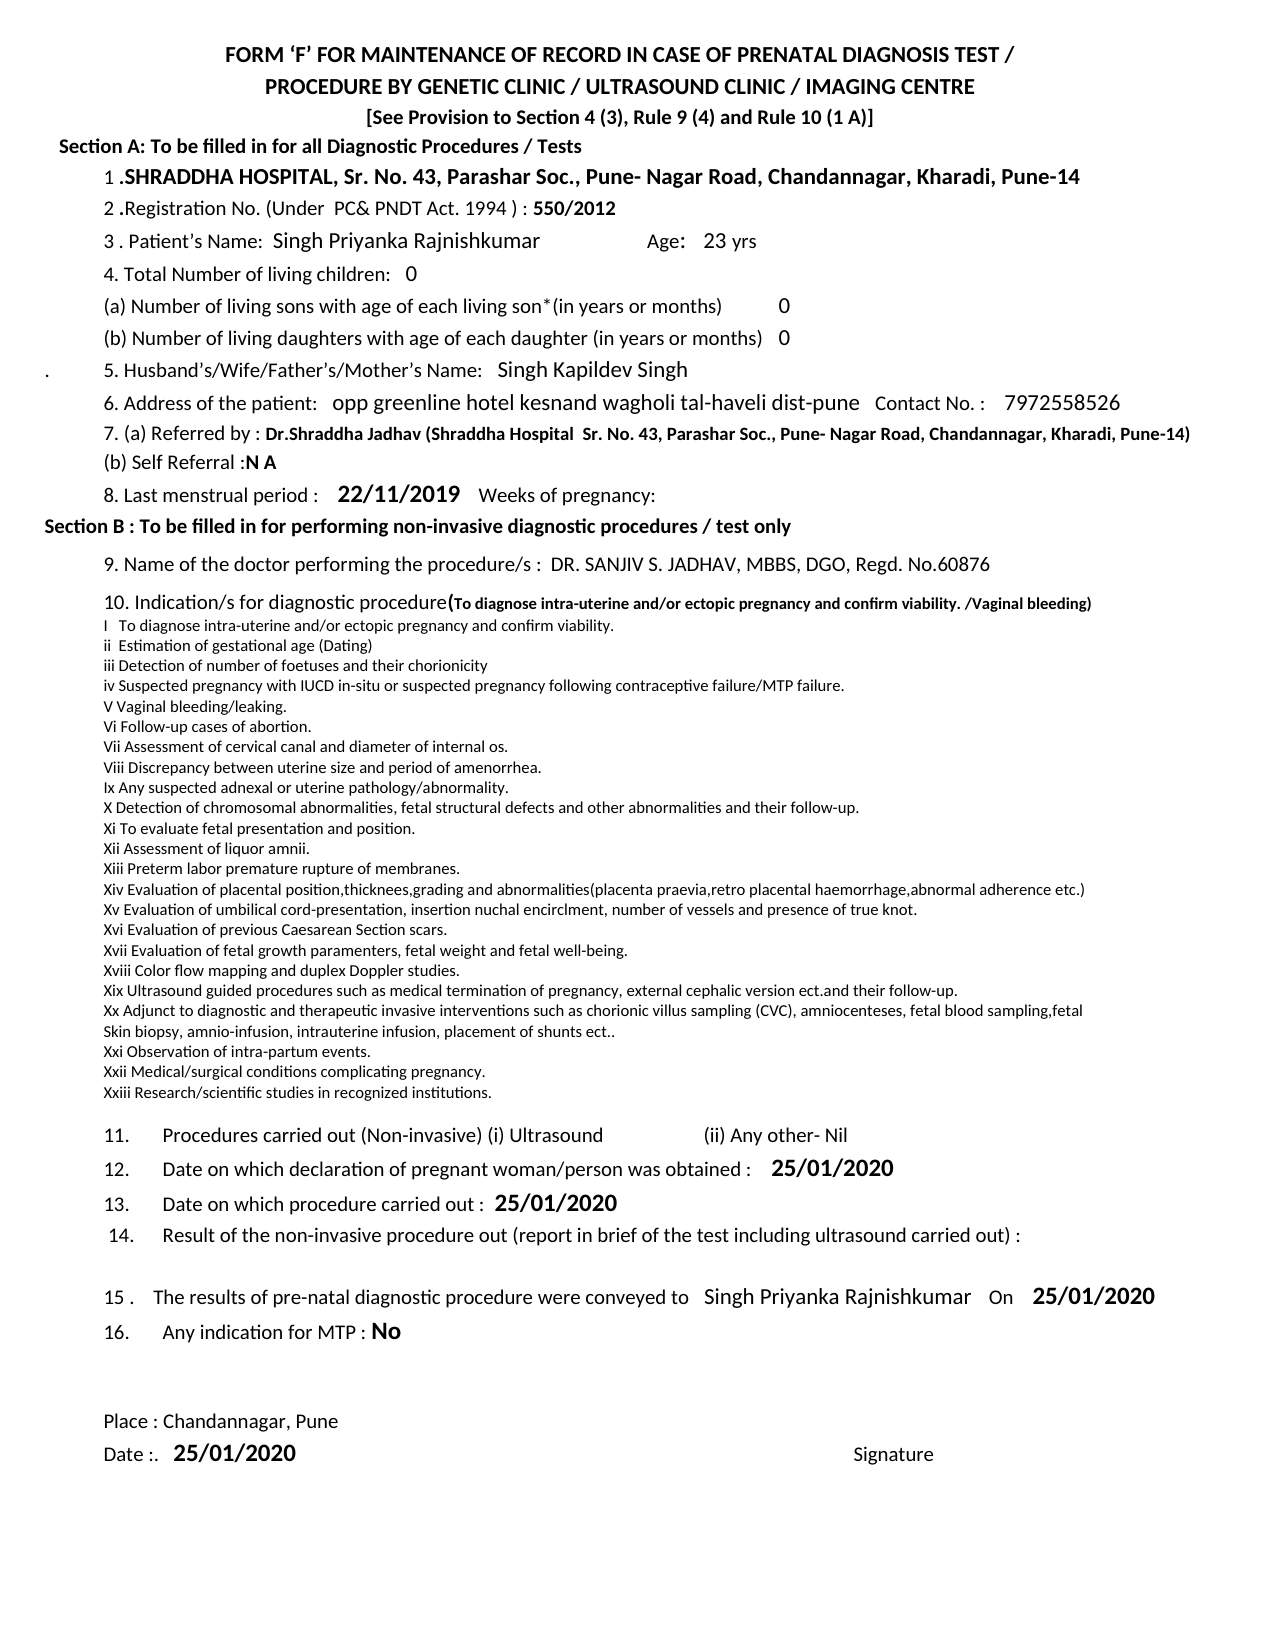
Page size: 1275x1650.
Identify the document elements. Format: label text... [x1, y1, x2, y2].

text ii Estimation of gestational age (Dating) [0, 635, 1196, 655]
text 15 . The results of pre-natal diagnostic procedure were conveyed to On [0, 1280, 1275, 1311]
text Xxii Medical/surgical conditions complicating pregnancy. [0, 1062, 1275, 1082]
text 10. Indication/s for diagnostic procedure(To diagnose intra-uterine and/or ectopic pregnancy and confirm viability. /Vaginal bleeding) [75, 589, 1255, 615]
text [See Provision to Section 4 (3), Rule 9 (4) and Rule 10 (1 A)] [44, 104, 1196, 129]
text . 5. Husband’s/Wife/Father’s/Mother’s Name: [44, 355, 1255, 383]
text Section A: To be filled in for all Diagnostic Procedures / Tests [44, 133, 1196, 159]
text 7. (a) Referred by : Dr.Shraddha Jadhav (Shraddha Hospital Sr. No. 43, Parashar Soc., Pune- Nagar Road, Chandannagar, Kharadi, Pune-14) [44, 420, 1255, 445]
text FORM ‘F’ FOR MAINTENANCE OF RECORD IN CASE OF PRENATAL DIAGNOSIS TEST / [44, 40, 1196, 68]
text 8. Last menstrual period : Weeks of pregnancy: [44, 478, 1255, 509]
text 9. Name of the doctor performing the procedure/s : DR. SANJIV S. JADHAV, MBBS, DGO, Regd. No.60876 [0, 551, 1255, 577]
text Xxiii Research/scientific studies in recognized institutions. [0, 1082, 1275, 1102]
text 16. Any indication for MTP : No [0, 1315, 1275, 1346]
text X Detection of chromosomal abnormalities, fetal structural defects and other abnormalities and their follow-up. [0, 798, 1196, 818]
text Xii Assessment of liquor amnii. [0, 838, 1196, 858]
text Date :. Signature [0, 1438, 1275, 1468]
text 1 .SHRADDHA HOSPITAL, Sr. No. 43, Parashar Soc., Pune- Nagar Road, Chandannagar, Kharadi, Pune-14 [44, 162, 1196, 191]
text (b) Self Referral :N A [44, 449, 1255, 474]
text Xv Evaluation of umbilical cord-presentation, insertion nuchal encirclment, number of vessels and presence of true knot. [0, 899, 1275, 919]
text 4. Total Number of living children: [44, 259, 1196, 287]
text 13. Date on which procedure carried out : [0, 1187, 1275, 1217]
text 3 . Patient’s Name: Age: yrs [44, 224, 1166, 254]
text (b) Number of living daughters with age of each daughter (in years or months) [44, 323, 1255, 351]
text Xxi Observation of intra-partum events. [103, 1041, 1275, 1062]
text 14. Result of the non-invasive procedure out (report in brief of the test including ultrasound carried out) : [103, 1222, 1226, 1247]
text Xvii Evaluation of fetal growth paramenters, fetal weight and fetal well-being. [0, 940, 1275, 960]
text (a) Number of living sons with age of each living son*(in years or months) [44, 291, 1255, 319]
text Skin biopsy, amnio-infusion, intrauterine infusion, placement of shunts ect.. [0, 1021, 1275, 1041]
text Xx Adjunct to diagnostic and therapeutic invasive interventions such as chorionic villus sampling (CVC), amniocenteses, fetal blood sampling,fetal [0, 1001, 1275, 1021]
text 2 .Registration No. (Under PC& PNDT Act. 1994 ) : 550/2012 [44, 195, 1196, 220]
text Ix Any suspected adnexal or uterine pathology/abnormality. [0, 777, 1196, 798]
text Xviii Color flow mapping and duplex Doppler studies. [0, 960, 1275, 980]
text 6. Address of the patient: Contact No. : [103, 388, 1255, 416]
text Xi To evaluate fetal presentation and position. [0, 818, 1196, 838]
text Xvi Evaluation of previous Caesarean Section scars. [0, 919, 1275, 940]
text 12. Date on which declaration of pregnant woman/person was obtained : [0, 1152, 1275, 1182]
text Section B : To be filled in for performing non-invasive diagnostic procedures / test only [44, 513, 1255, 538]
text PROCEDURE BY GENETIC CLINIC / ULTRASOUND CLINIC / IMAGING CENTRE [44, 72, 1196, 100]
text 11. Procedures carried out (Non-invasive) (i) Ultrasound (ii) Any other- Nil [0, 1123, 1275, 1148]
text Xiv Evaluation of placental position,thicknees,grading and abnormalities(placenta praevia,retro placental haemorrhage,abnormal adherence etc.) [0, 879, 1275, 899]
text iv Suspected pregnancy with IUCD in-situ or suspected pregnancy following contraceptive failure/MTP failure. [0, 676, 1196, 696]
text I To diagnose intra-uterine and/or ectopic pregnancy and confirm viability. [75, 615, 1255, 635]
text Vii Assessment of cervical canal and diameter of internal os. [0, 737, 1196, 757]
text Viii Discrepancy between uterine size and period of amenorrhea. [0, 757, 1196, 777]
text Xix Ultrasound guided procedures such as medical termination of pregnancy, external cephalic version ect.and their follow-up. [0, 980, 1275, 1001]
text Place : Chandannagar, Pune [0, 1408, 1275, 1434]
text V Vaginal bleeding/leaking. [0, 696, 1196, 716]
text Xiii Preterm labor premature rupture of membranes. [0, 858, 1196, 879]
text iii Detection of number of foetuses and their chorionicity [0, 655, 1196, 676]
text Vi Follow-up cases of abortion. [0, 716, 1196, 737]
